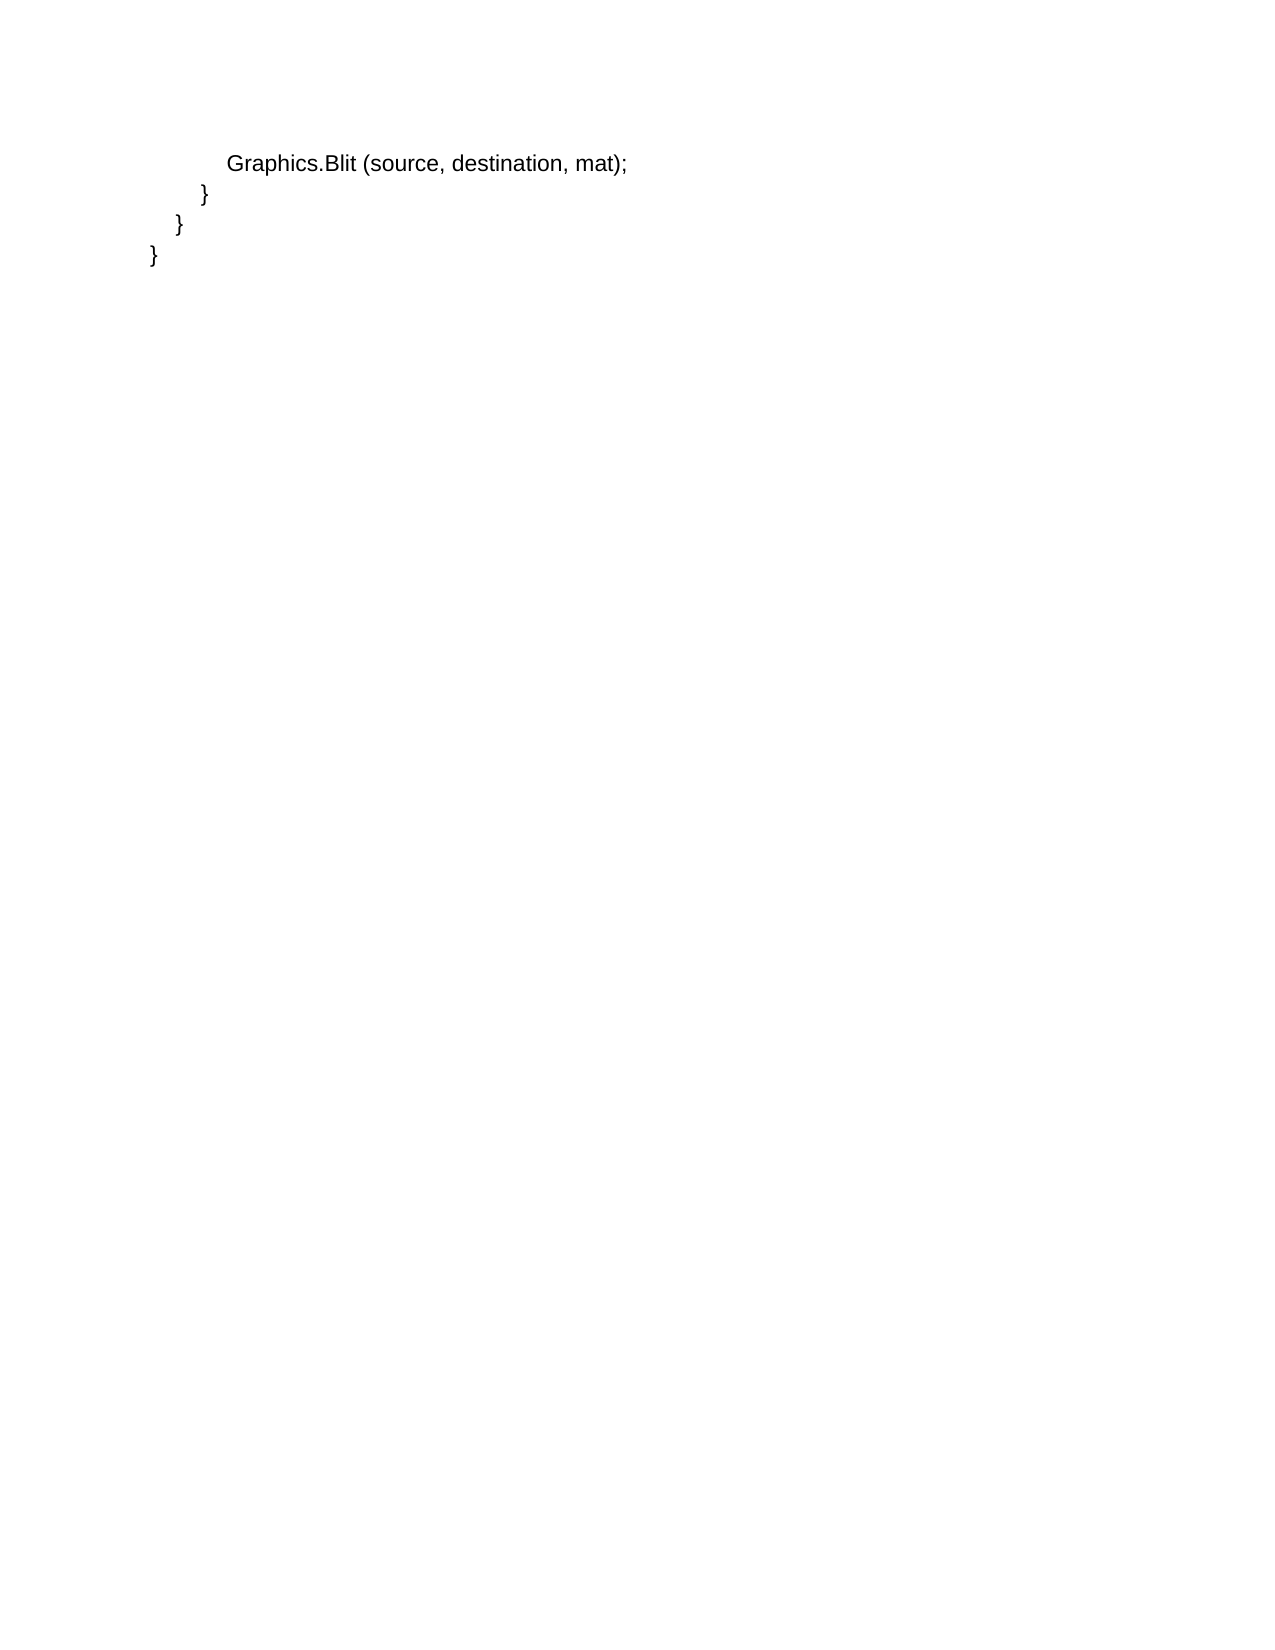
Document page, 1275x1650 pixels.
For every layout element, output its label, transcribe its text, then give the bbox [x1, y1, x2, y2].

text } [150, 210, 1125, 237]
text } [150, 180, 1125, 207]
text } [150, 241, 1125, 267]
text Graphics.Blit (source, destination, mat); [150, 150, 1125, 176]
